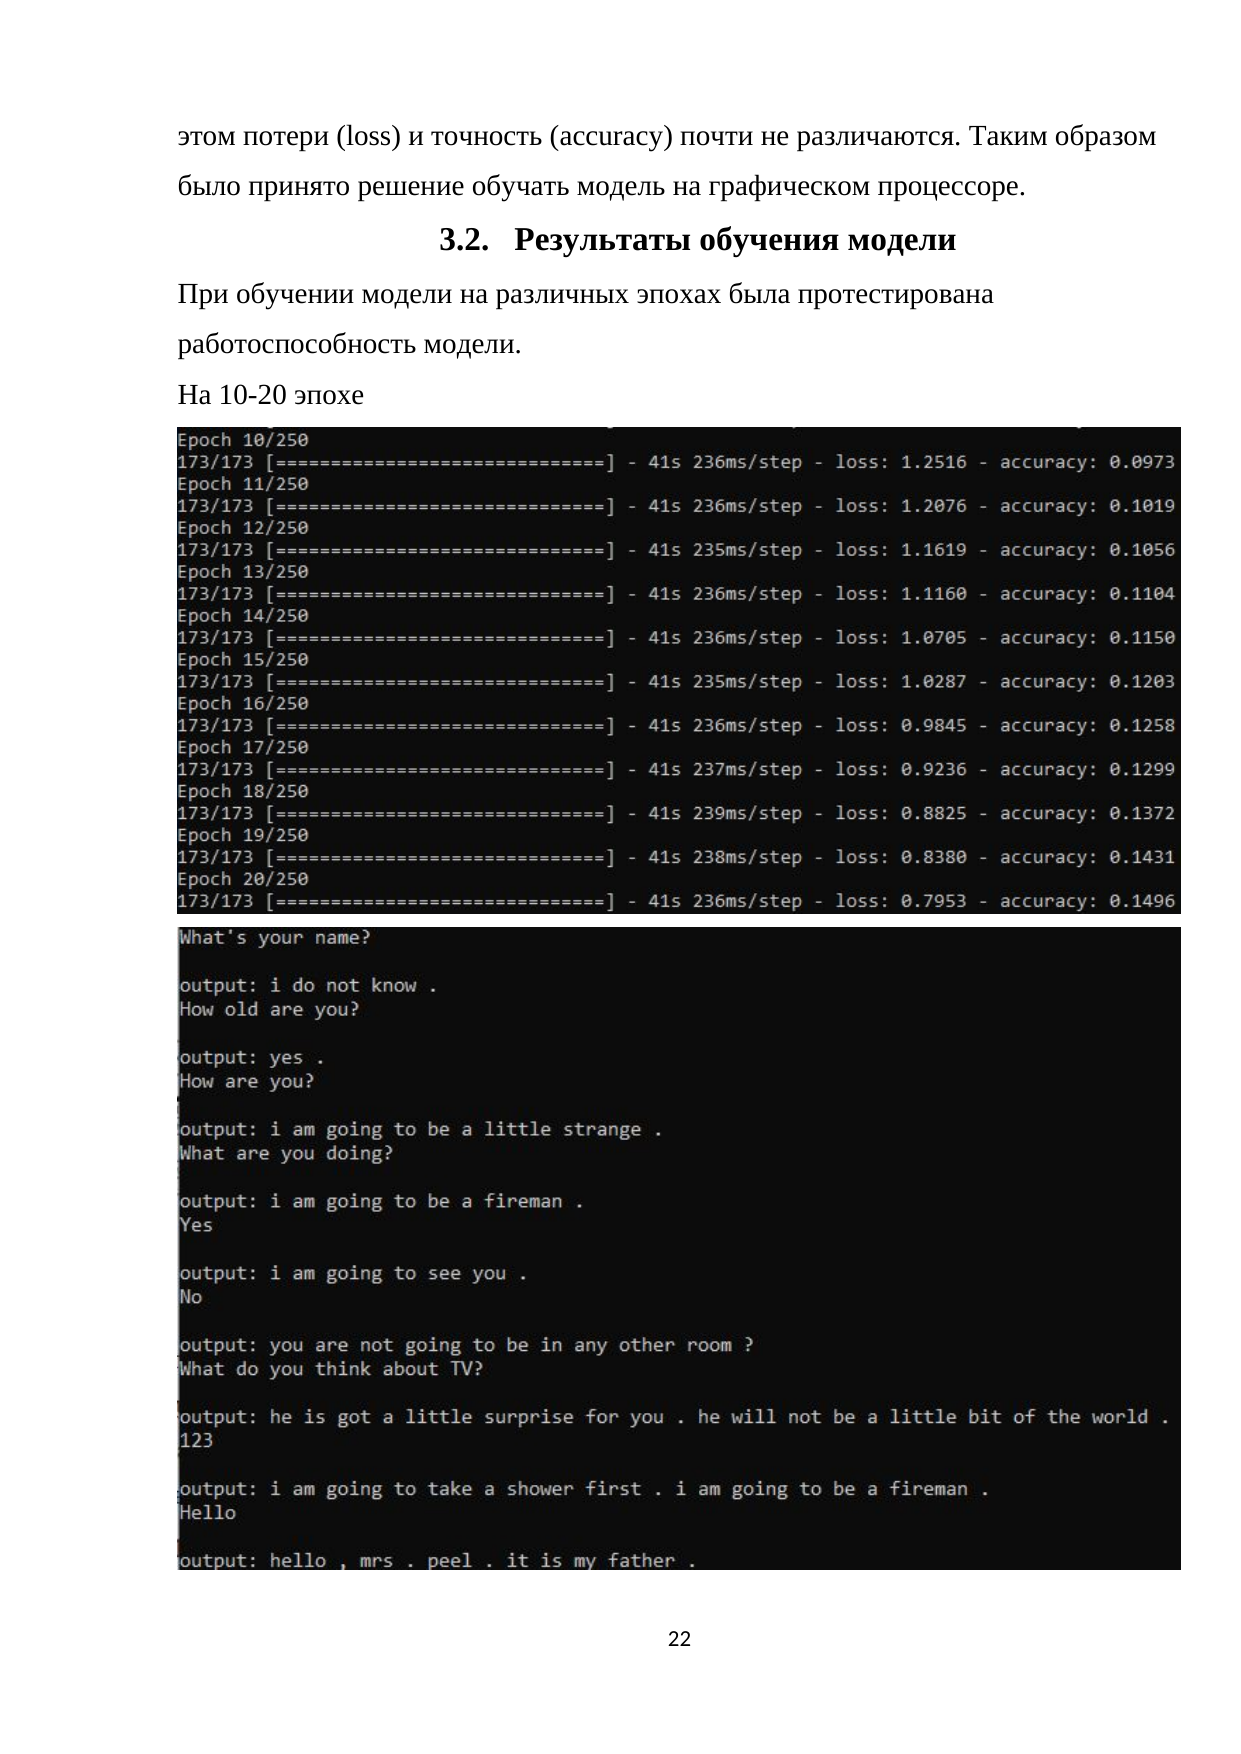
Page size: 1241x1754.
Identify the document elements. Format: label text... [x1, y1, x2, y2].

text На 10-20 эпохе [177, 377, 1181, 410]
picture [177, 927, 1181, 1570]
list Результаты обучения модели [215, 219, 1181, 257]
picture [177, 427, 1181, 914]
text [177, 118, 1181, 202]
text При обучении модели на различных эпохах была протестирована работоспособность модели. [177, 276, 1181, 360]
